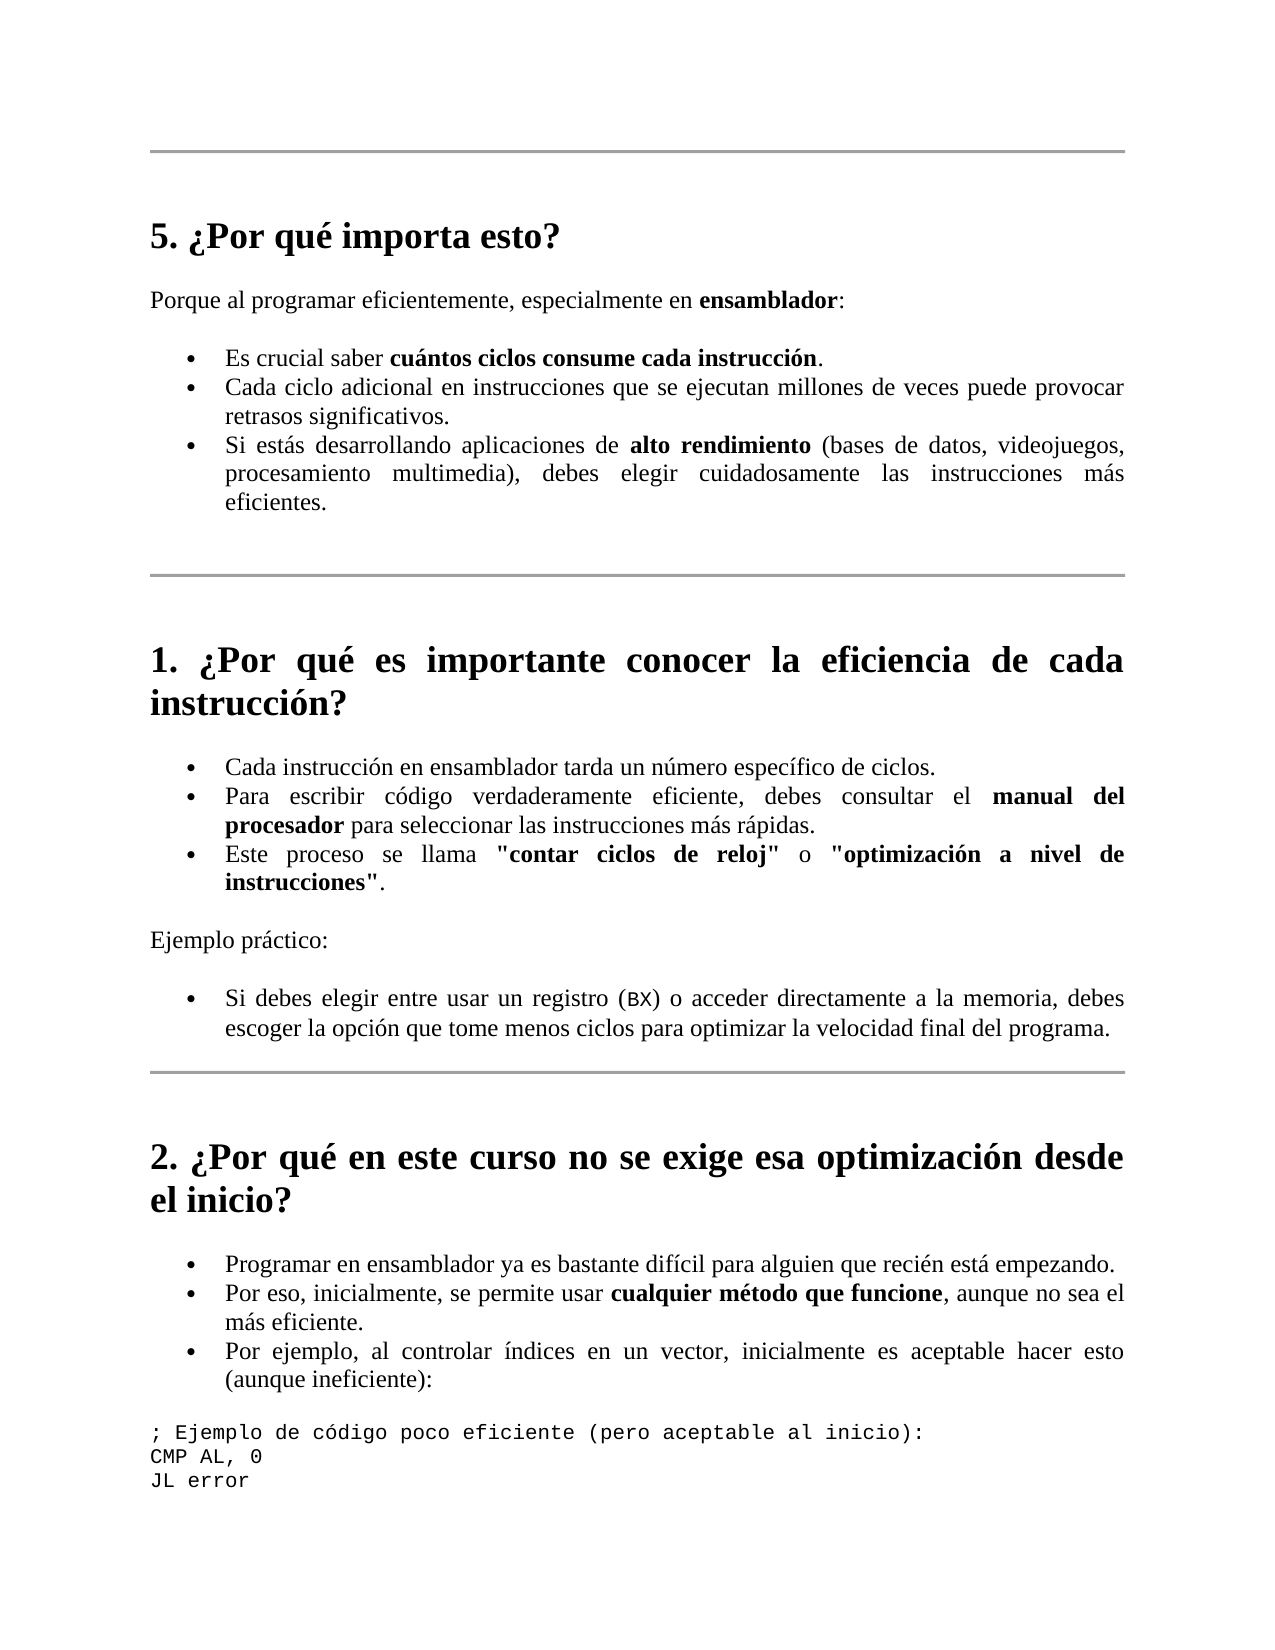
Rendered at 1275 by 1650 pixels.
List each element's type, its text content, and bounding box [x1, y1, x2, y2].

text Porque al programar eficientemente, especialmente en ensamblador: [150, 286, 1125, 314]
text 1. ¿Por qué es importante conocer la eficiencia de cada instrucción? [150, 637, 1125, 723]
list Es crucial saber cuántos ciclos consume cada instrucción. [187, 343, 1125, 372]
list Cada instrucción en ensamblador tarda un número específico de ciclos. [187, 752, 1125, 781]
text Ejemplo práctico: [150, 925, 1125, 954]
list Por ejemplo, al controlar índices en un vector, inicialmente es aceptable hacer esto (aunque ineficiente): [187, 1336, 1125, 1393]
list Por eso, inicialmente, se permite usar cualquier método que funcione, aunque no sea el más eficiente. [187, 1278, 1125, 1336]
list Cada ciclo adicional en instrucciones que se ejecutan millones de veces puede provocar retrasos significativos. [187, 372, 1125, 430]
list Si estás desarrollando aplicaciones de alto rendimiento (bases de datos, videojuegos, procesamiento multimedia), debes elegir cuidadosamente las instrucciones más eficientes. [187, 430, 1125, 516]
list Este proceso se llama "contar ciclos de reloj" o "optimización a nivel de instrucciones". [187, 839, 1125, 896]
list Programar en ensamblador ya es bastante difícil para alguien que recién está empezando. [187, 1249, 1125, 1278]
list Si debes elegir entre usar un registro (BX) o acceder directamente a la memoria, debes escoger la opción que tome menos ciclos para optimizar la velocidad final del programa. [187, 983, 1125, 1042]
text CMP AL, 0 [150, 1446, 1125, 1470]
text JL error [150, 1470, 1125, 1493]
text 2. ¿Por qué en este curso no se exige esa optimización desde el inicio? [150, 1134, 1125, 1220]
list Para escribir código verdaderamente eficiente, debes consultar el manual del procesador para seleccionar las instrucciones más rápidas. [187, 781, 1125, 839]
text ; Ejemplo de código poco eficiente (pero aceptable al inicio): [150, 1422, 1125, 1446]
text 5. ¿Por qué importa esto? [150, 213, 1125, 256]
